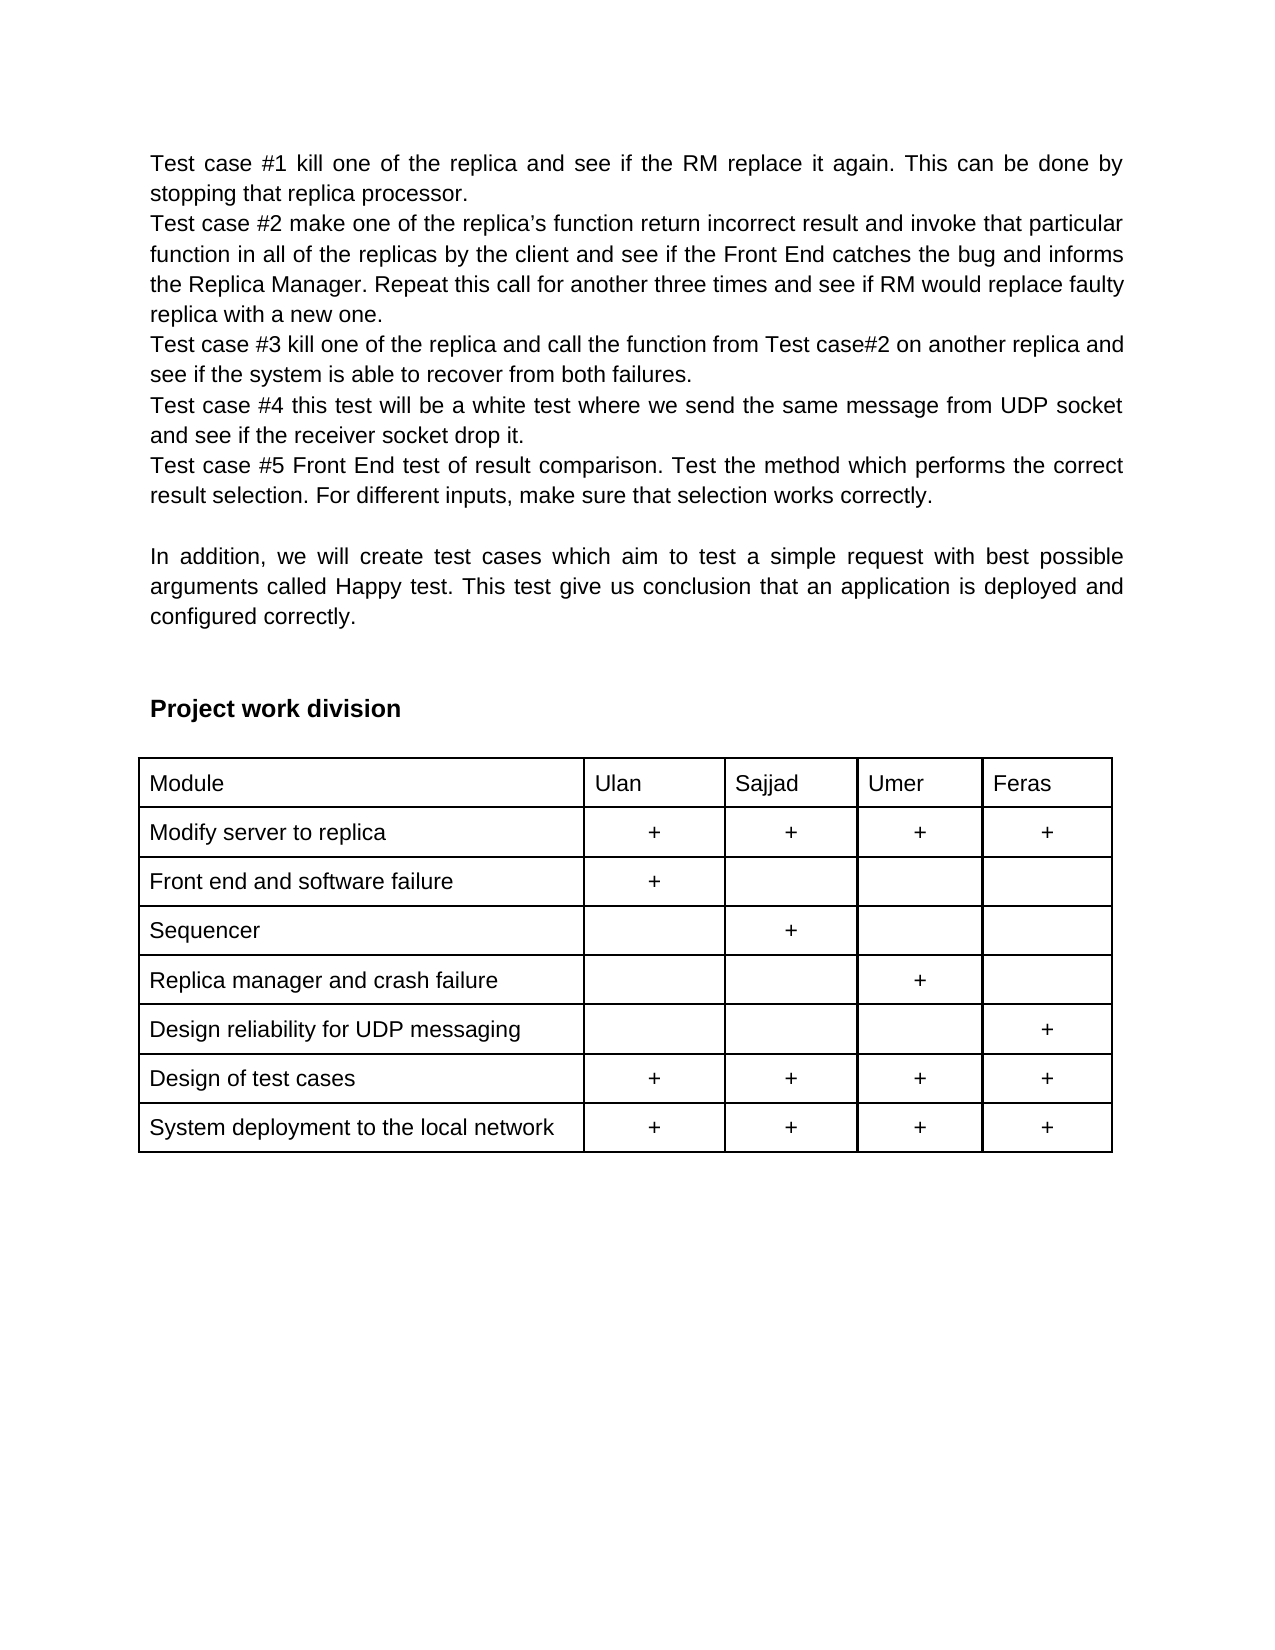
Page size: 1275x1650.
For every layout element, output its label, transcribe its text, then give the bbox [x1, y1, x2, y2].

table_cell [585, 907, 724, 954]
table_cell + [585, 1104, 724, 1151]
table_header Umer [859, 759, 981, 806]
table_cell Replica manager and crash failure [140, 956, 583, 1003]
table_cell + [726, 808, 856, 856]
table_cell + [726, 907, 856, 954]
text Project work division [150, 694, 1125, 722]
table_cell Front end and software failure [140, 858, 583, 905]
table_cell + [859, 1104, 981, 1151]
table_header Feras [984, 759, 1111, 806]
table_cell + [859, 956, 981, 1003]
table_cell [726, 1005, 856, 1053]
text Test case #4 this test will be a white test where we send the same message from UDP socket and see if the receiver socket drop it. [150, 392, 1125, 448]
table_header Ulan [585, 759, 724, 806]
table_cell [984, 858, 1111, 905]
table_cell + [984, 1005, 1111, 1053]
table_cell + [726, 1104, 856, 1151]
table_cell + [585, 808, 724, 856]
table_cell [859, 1005, 981, 1053]
table_cell [859, 858, 981, 905]
text Test case #3 kill one of the replica and call the function from Test case#2 on another replica and see if the system is able to recover from both failures. [150, 331, 1125, 388]
text In addition, we will create test cases which aim to test a simple request with best possible arguments called Happy test. This test give us conclusion that an application is deployed and configured correctly. [150, 543, 1125, 629]
table_header Sajjad [726, 759, 856, 806]
table_cell System deployment to the local network [140, 1104, 583, 1151]
table_cell [585, 1005, 724, 1053]
table_cell + [984, 1104, 1111, 1151]
text Test case #2 make one of the replica’s function return incorrect result and invoke that particular function in all of the replicas by the client and see if the Front End catches the bug and informs the Replica Manager. Repeat this call for another three times and see if RM would replace faulty replica with a new one. [150, 210, 1125, 327]
table_cell Modify server to replica [140, 808, 583, 856]
table_cell + [585, 858, 724, 905]
text Test case #1 kill one of the replica and see if the RM replace it again. This can be done by stopping that replica processor. [150, 150, 1125, 207]
table_cell [859, 907, 981, 954]
table_cell [726, 956, 856, 1003]
table_cell Design of test cases [140, 1055, 583, 1102]
table_cell Design reliability for UDP messaging [140, 1005, 583, 1053]
table_cell + [859, 1055, 981, 1102]
table_cell + [726, 1055, 856, 1102]
table_cell + [585, 1055, 724, 1102]
text Test case #5 Front End test of result comparison. Test the method which performs the correct result selection. For different inputs, make sure that selection works correctly. [150, 452, 1125, 509]
table_header Module [140, 759, 583, 806]
table_cell Sequencer [140, 907, 583, 954]
table_cell [984, 956, 1111, 1003]
table_cell + [984, 808, 1111, 856]
table_cell + [984, 1055, 1111, 1102]
table_cell [726, 858, 856, 905]
table_cell [585, 956, 724, 1003]
table_cell + [859, 808, 981, 856]
table_cell [984, 907, 1111, 954]
